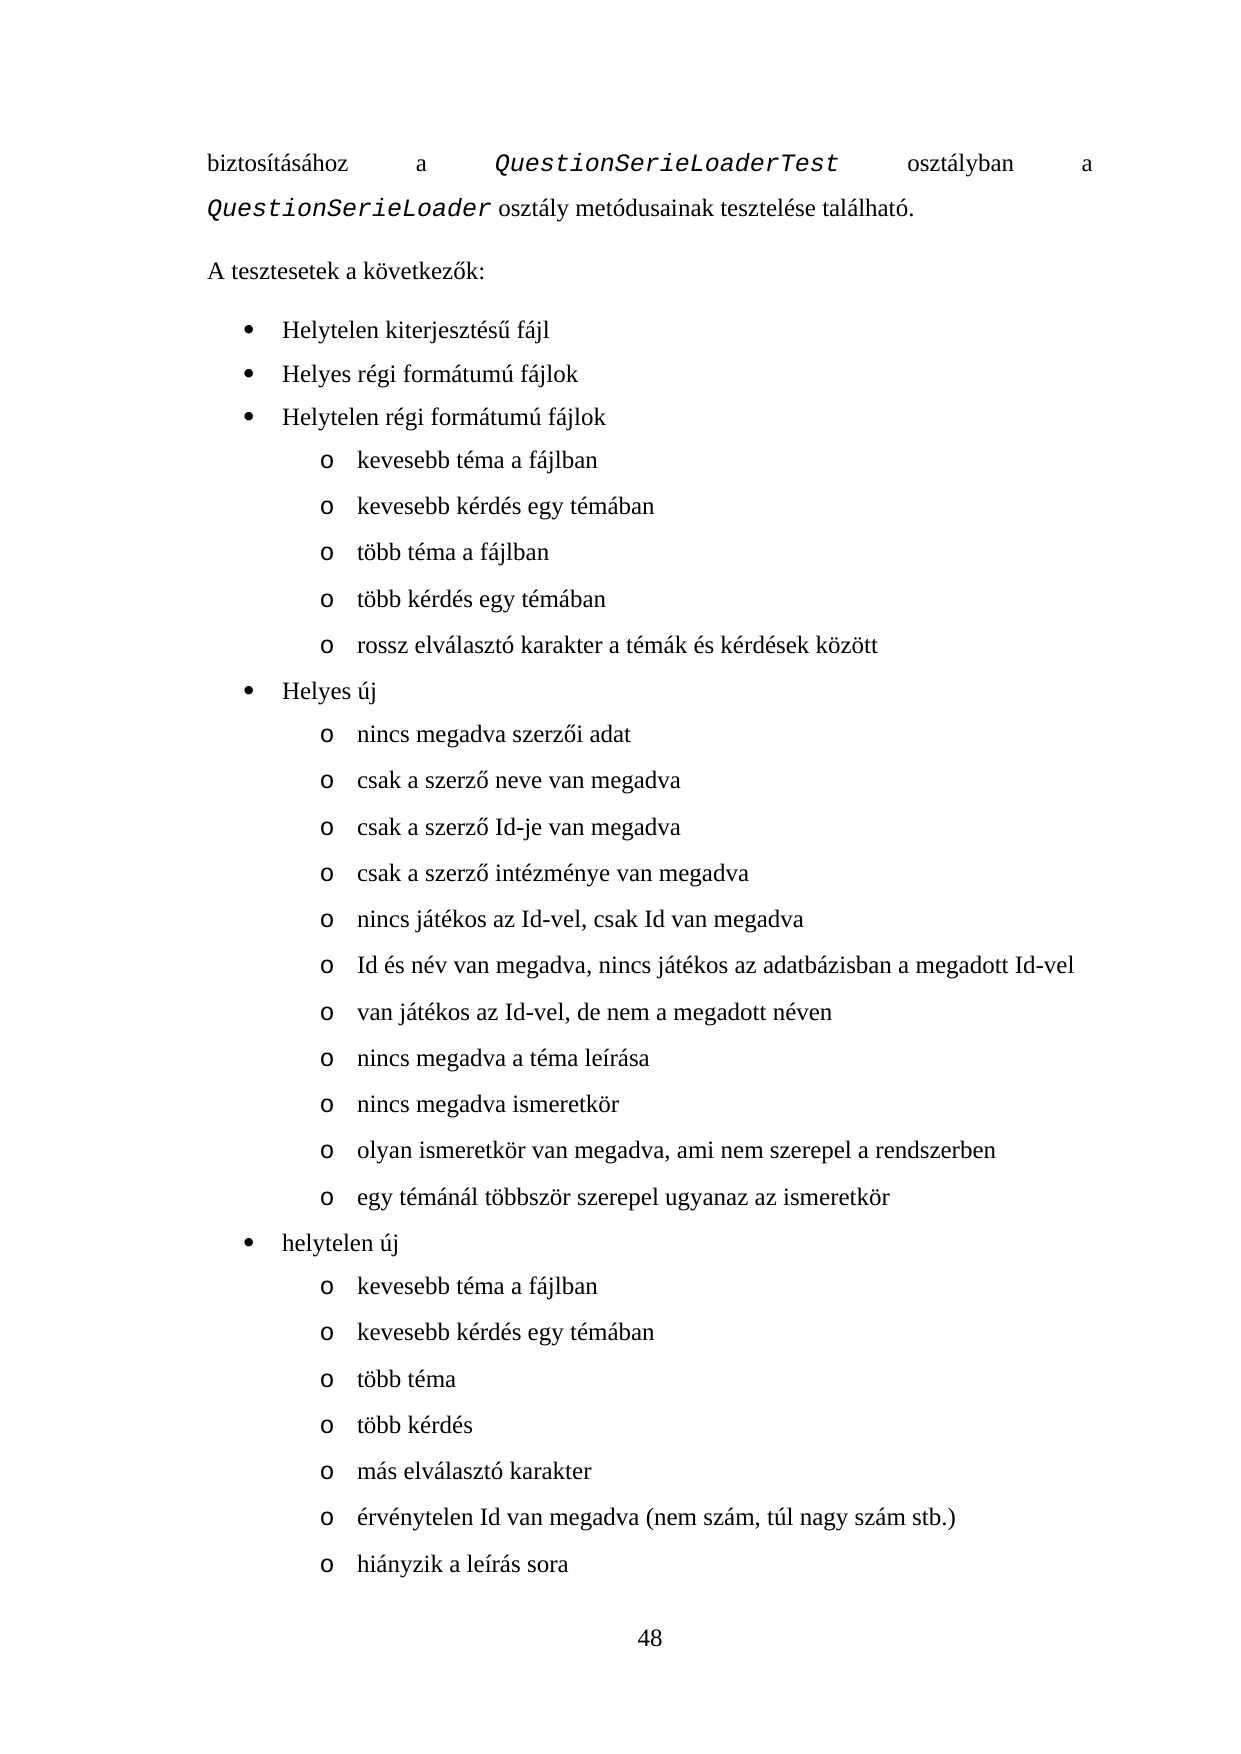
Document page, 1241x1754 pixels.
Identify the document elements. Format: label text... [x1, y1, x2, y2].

list hiányzik a leírás sora [319, 1549, 1092, 1579]
list nincs megadva szerzői adat [319, 719, 1092, 750]
list kevesebb téma a fájlban [319, 445, 1092, 476]
list Id és név van megadva, nincs játékos az adatbázisban a megadott Id-vel [319, 951, 1092, 981]
list kevesebb kérdés egy témában [319, 1317, 1092, 1348]
list kevesebb kérdés egy témában [319, 491, 1092, 522]
list nincs megadva a téma leírása [319, 1043, 1092, 1074]
list olyan ismeretkör van megadva, ami nem szerepel a rendszerben [319, 1136, 1092, 1166]
list csak a szerző Id-je van megadva [319, 812, 1092, 843]
list helytelen új [244, 1228, 1092, 1257]
list több kérdés egy témában [319, 584, 1092, 614]
list csak a szerző intézménye van megadva [319, 858, 1092, 889]
list kevesebb téma a fájlban [319, 1271, 1092, 1302]
list egy témánál többször szerepel ugyanaz az ismeretkör [319, 1182, 1092, 1213]
list van játékos az Id-vel, de nem a megadott néven [319, 997, 1092, 1028]
list Helyes új [244, 676, 1092, 705]
list rossz elválasztó karakter a témák és kérdések között [319, 630, 1092, 661]
text A tesztesetek a következők: [207, 256, 1092, 284]
list több téma a fájlban [319, 537, 1092, 568]
list nincs játékos az Id-vel, csak Id van megadva [319, 904, 1092, 935]
list más elválasztó karakter [319, 1456, 1092, 1487]
list több téma [319, 1364, 1092, 1394]
list Helytelen kiterjesztésű fájl [244, 316, 1092, 344]
list több kérdés [319, 1410, 1092, 1441]
list Helyes régi formátumú fájlok [244, 359, 1092, 387]
list érvénytelen Id van megadva (nem szám, túl nagy szám stb.) [319, 1502, 1092, 1533]
list nincs megadva ismeretkör [319, 1089, 1092, 1120]
list Helytelen régi formátumú fájlok [244, 402, 1092, 431]
list csak a szerző neve van megadva [319, 766, 1092, 796]
